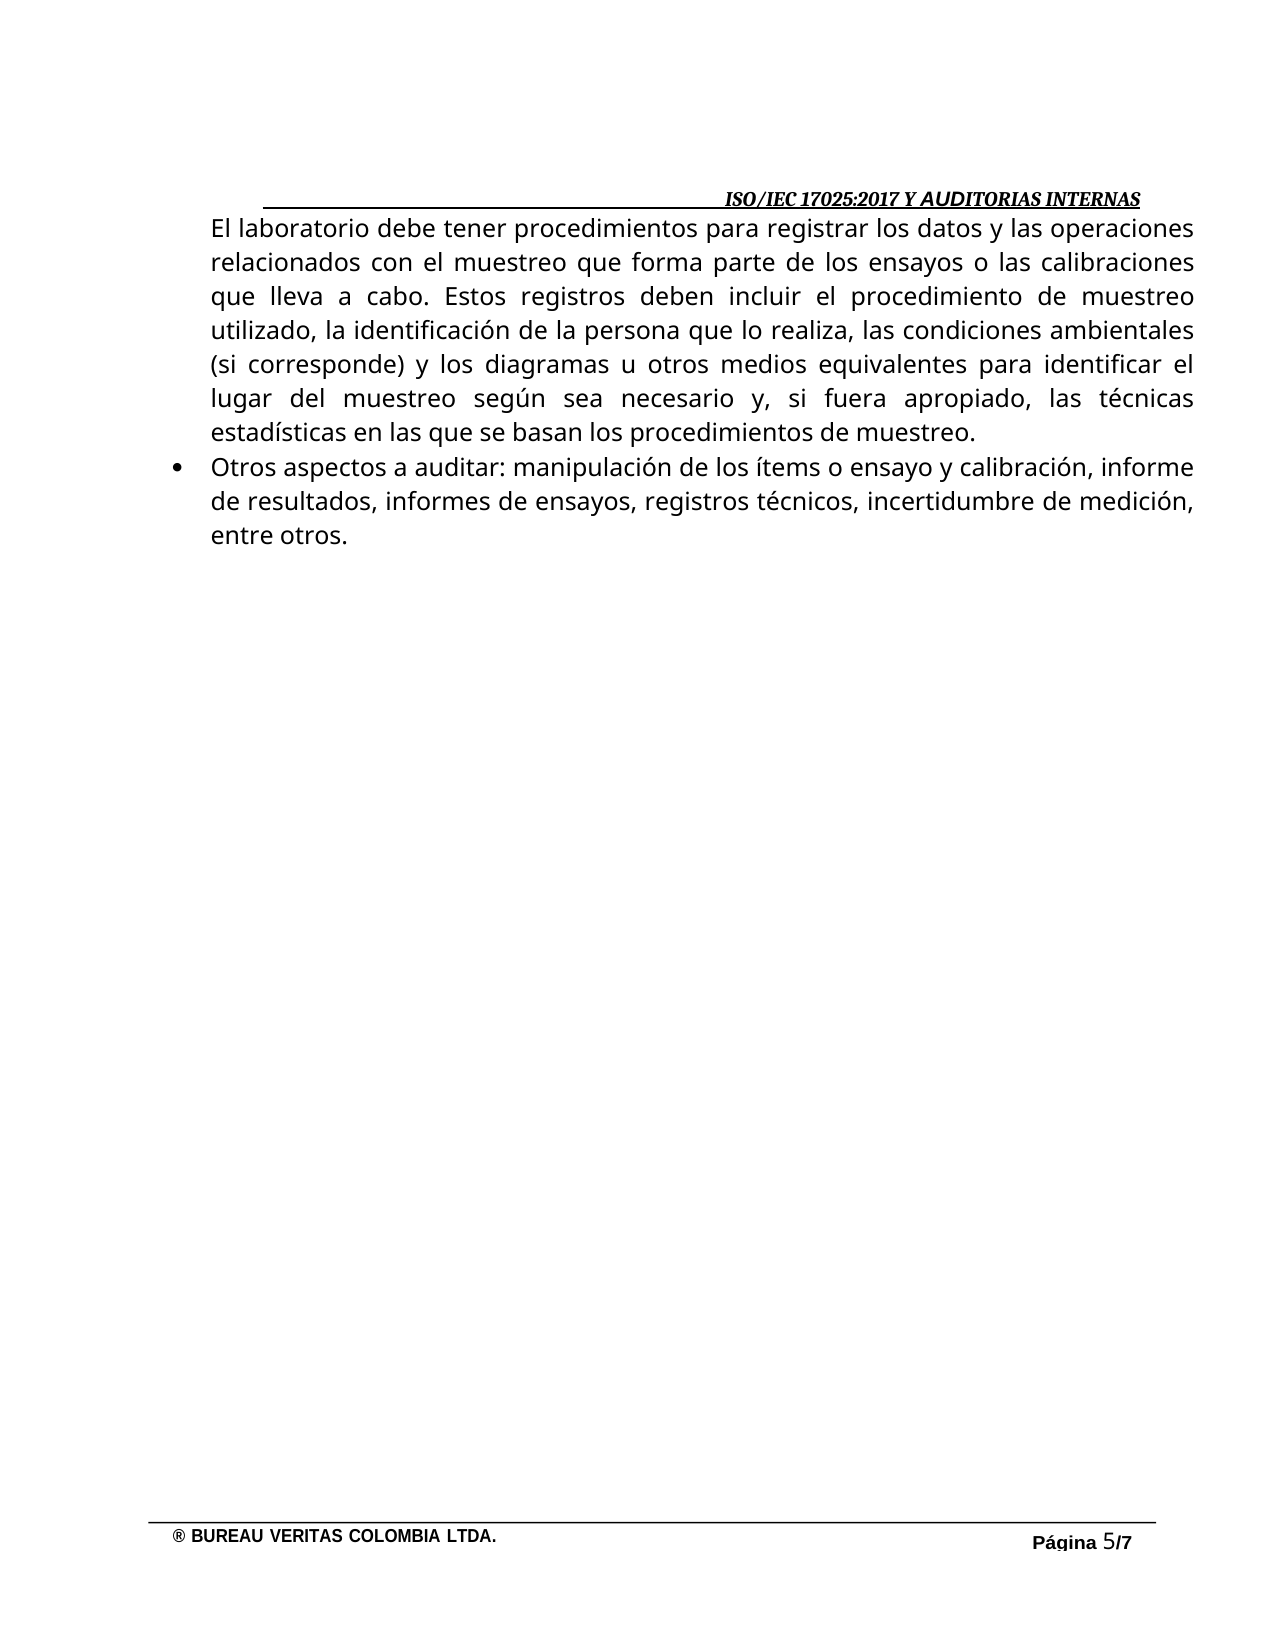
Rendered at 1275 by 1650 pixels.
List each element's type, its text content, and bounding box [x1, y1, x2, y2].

text El laboratorio debe tener procedimientos para registrar los datos y las operaciones relacionados con el muestreo que forma parte de los ensayos o las calibraciones que lleva a cabo. Estos registros deben incluir el procedimiento de muestreo utilizado, la identificación de la persona que lo realiza, las condiciones ambientales (si corresponde) y los diagramas u otros medios equivalentes para identificar el lugar del muestreo según sea necesario y, si fuera apropiado, las técnicas estadísticas en las que se basan los procedimientos de muestreo. [210, 210, 1196, 449]
list Otros aspectos a auditar: manipulación de los ítems o ensayo y calibración, informe de resultados, informes de ensayos, registros técnicos, incertidumbre de medición, entre otros. [173, 449, 1196, 552]
